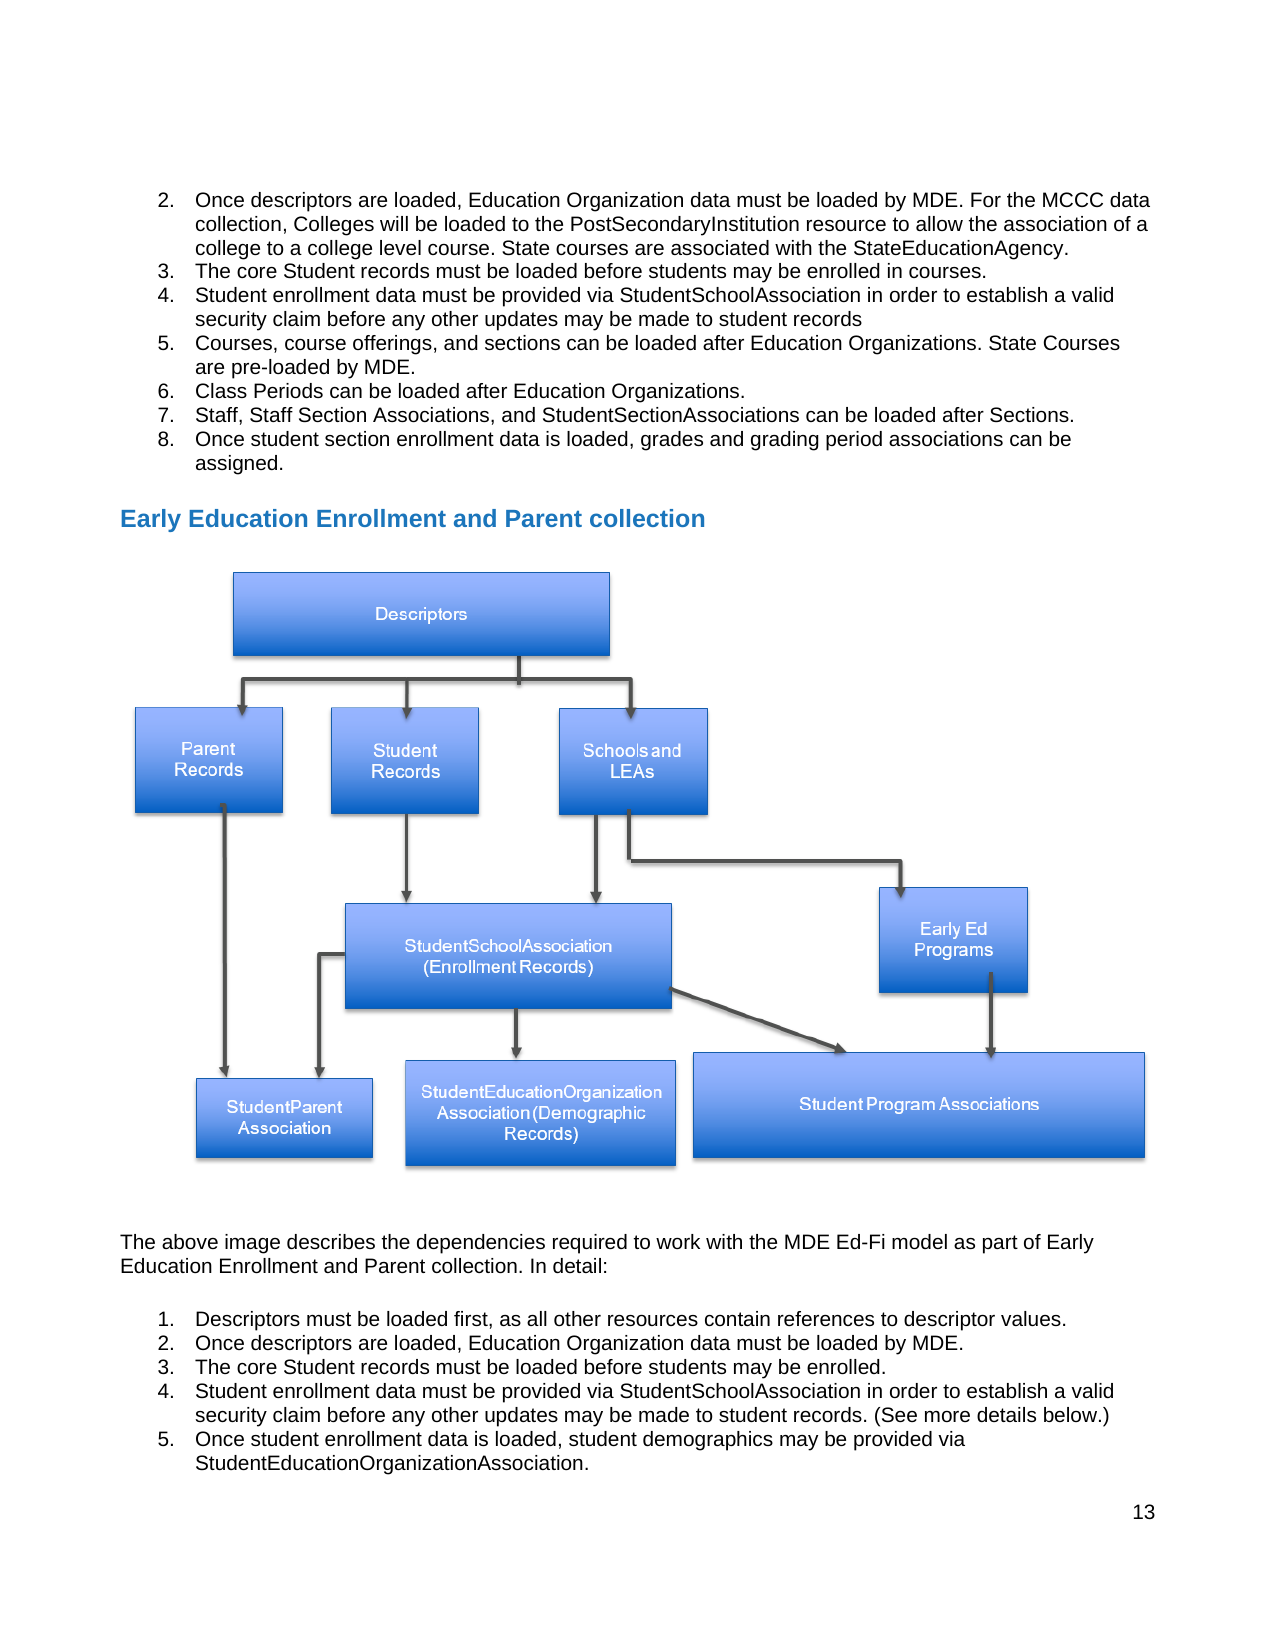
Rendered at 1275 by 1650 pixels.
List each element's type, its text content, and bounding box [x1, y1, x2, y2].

list The core Student records must be loaded before students may be enrolled. [157, 1355, 1155, 1379]
list Student enrollment data must be provided via StudentSchoolAssociation in order to establish a valid security claim before any other updates may be made to student records [157, 283, 1155, 331]
list Once descriptors are loaded, Education Organization data must be loaded by MDE. For the MCCC data collection, Colleges will be loaded to the PostSecondaryInstitution resource to allow the association of a college to a college level course. State courses are associated with the StateEducationAgency. [157, 187, 1155, 259]
list Student enrollment data must be provided via StudentSchoolAssociation in order to establish a valid security claim before any other updates may be made to student records. (See more details below.) [157, 1379, 1155, 1427]
text The above image describes the dependencies required to work with the MDE Ed-Fi model as part of Early Education Enrollment and Parent collection. In detail: [120, 1230, 1155, 1278]
list Descriptors must be loaded first, as all other resources contain references to descriptor values. [157, 1307, 1155, 1331]
picture [120, 562, 1155, 1201]
list Once descriptors are loaded, Education Organization data must be loaded by MDE. [157, 1331, 1155, 1355]
list Class Periods can be loaded after Education Organizations. [157, 379, 1155, 403]
subtitle Early Education Enrollment and Parent collection [120, 504, 1155, 533]
list Once student section enrollment data is loaded, grades and grading period associations can be assigned. [157, 427, 1155, 475]
list Courses, course offerings, and sections can be loaded after Education Organizations. State Courses are pre-loaded by MDE. [157, 331, 1155, 379]
list Staff, Staff Section Associations, and StudentSectionAssociations can be loaded after Sections. [157, 403, 1155, 427]
list The core Student records must be loaded before students may be enrolled in courses. [157, 259, 1155, 283]
list Once student enrollment data is loaded, student demographics may be provided via StudentEducationOrganizationAssociation. [157, 1427, 1155, 1474]
